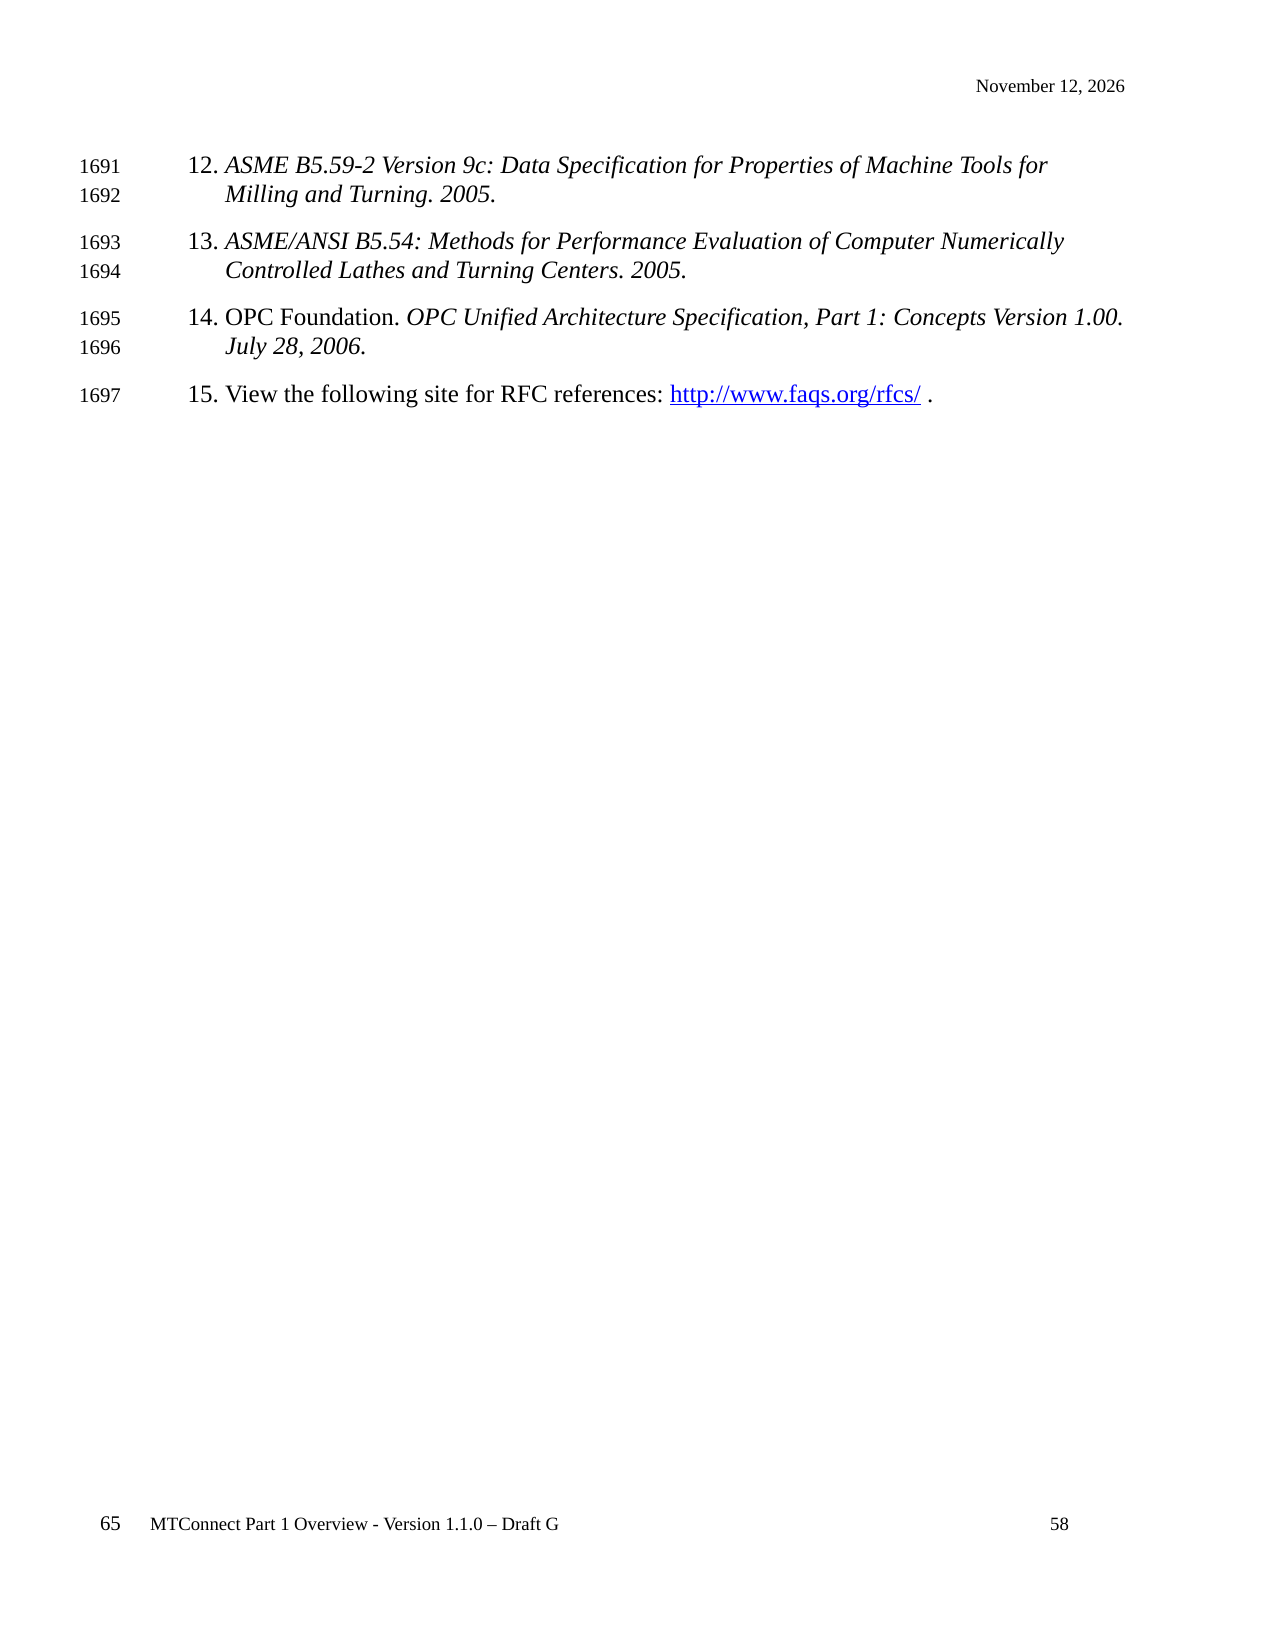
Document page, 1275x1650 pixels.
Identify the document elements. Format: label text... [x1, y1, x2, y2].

list ASME B5.59-2 Version 9c: Data Specification for Properties of Machine Tools for Milling and Turning. 2005. [187, 150, 1125, 207]
list OPC Foundation. OPC Unified Architecture Specification, Part 1: Concepts Version 1.00. July 28, 2006. [187, 302, 1125, 360]
list View the following site for RFC references: http://www.faqs.org/rfcs/ . [187, 379, 1125, 407]
list ASME/ANSI B5.54: Methods for Performance Evaluation of Computer Numerically Controlled Lathes and Turning Centers. 2005. [187, 226, 1125, 284]
